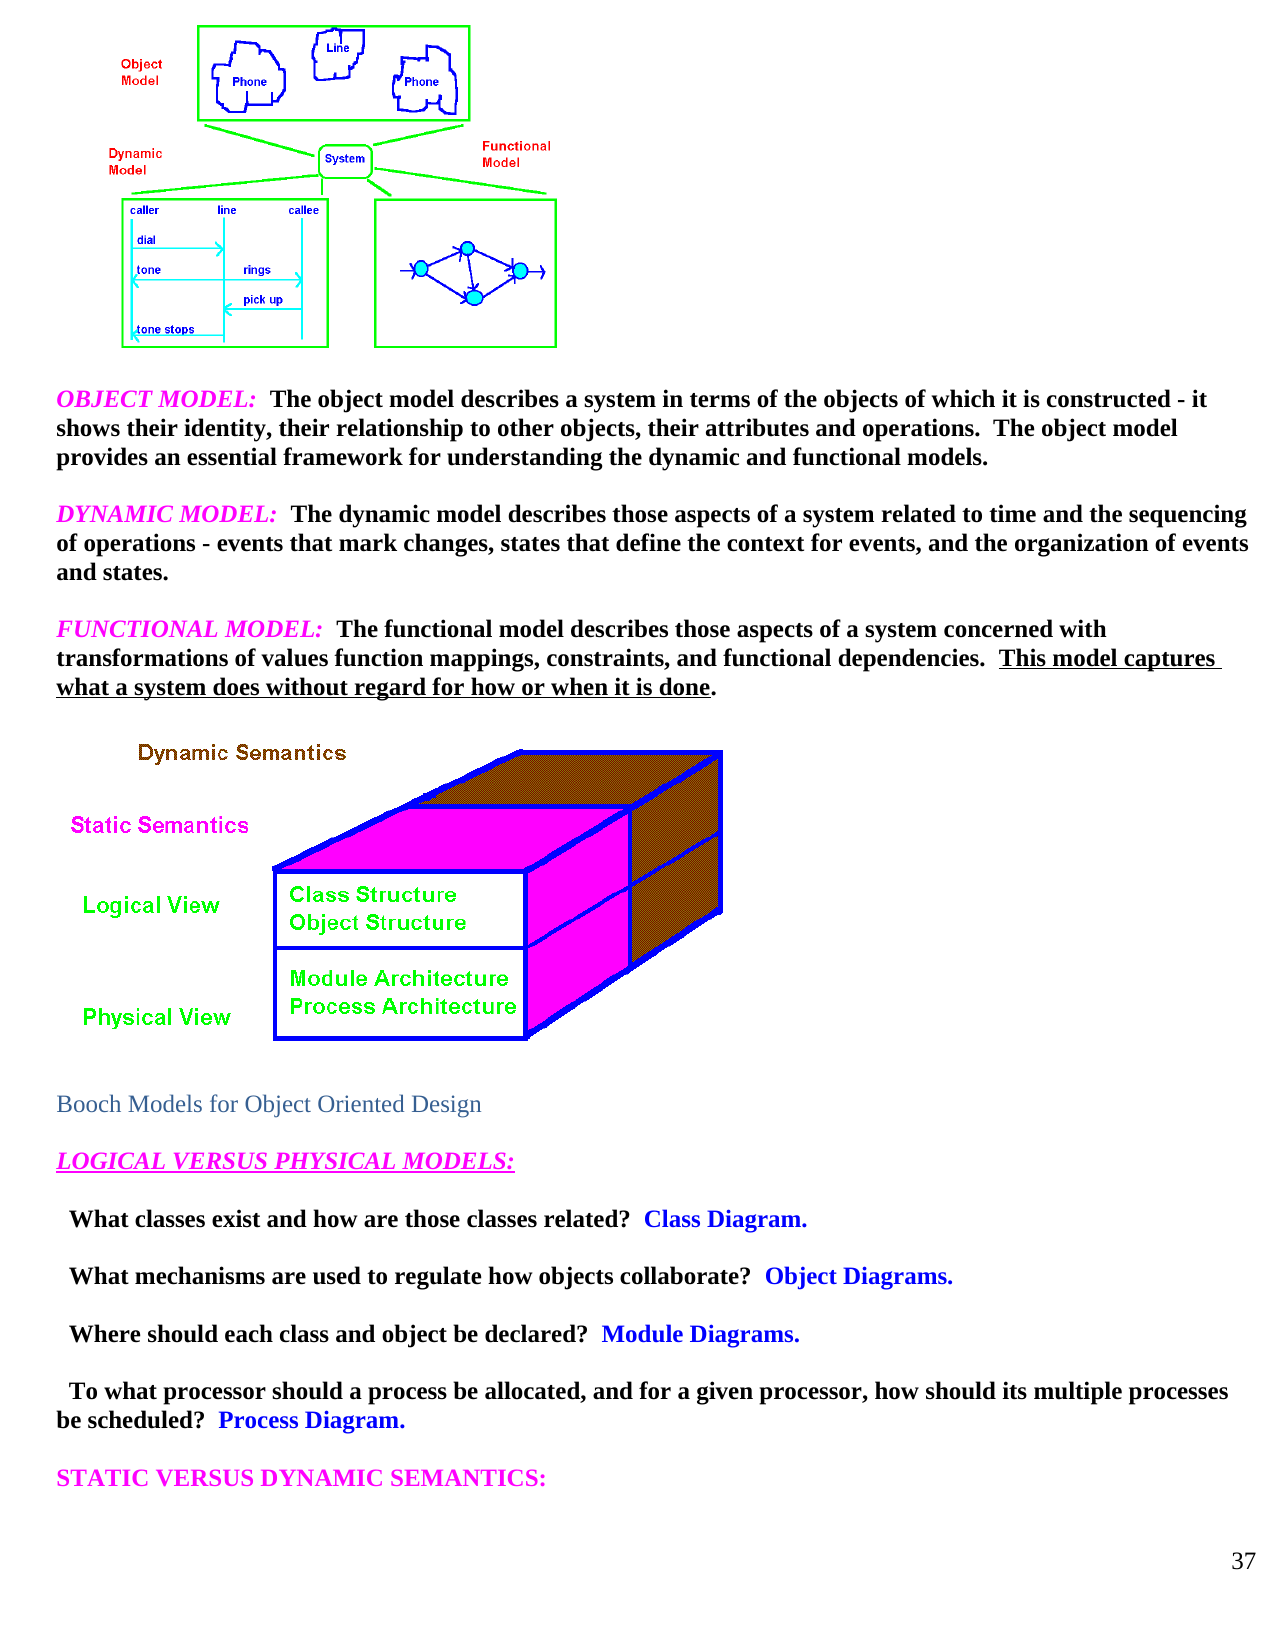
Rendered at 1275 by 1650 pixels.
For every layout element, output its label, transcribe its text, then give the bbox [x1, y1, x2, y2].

text To what processor should a process be allocated, and for a given processor, how should its multiple processes be scheduled? Process Diagram. [56, 1376, 1256, 1434]
text DYNAMIC MODEL: The dynamic model describes those aspects of a system related to time and the sequencing of operations - events that mark changes, states that define the context for events, and the organization of events and states. [56, 499, 1256, 585]
picture [93, 19, 571, 356]
subtitle Booch Models for Object Oriented Design [56, 1089, 1256, 1118]
text OBJECT MODEL: The object model describes a system in terms of the objects of which it is constructed - it shows their identity, their relationship to other objects, their attributes and operations. The object model provides an essential framework for understanding the dynamic and functional models. [56, 384, 1256, 470]
text Where should each class and object be declared? Module Diagrams. [56, 1319, 1256, 1348]
text What classes exist and how are those classes related? Class Diagram. [56, 1204, 1256, 1233]
text LOGICAL VERSUS PHYSICAL MODELS: [56, 1146, 1256, 1175]
text What mechanisms are used to regulate how objects collaborate? Object Diagrams. [56, 1261, 1256, 1290]
text STATIC VERSUS DYNAMIC SEMANTICS: [56, 1463, 1256, 1491]
text FUNCTIONAL MODEL: The functional model describes those aspects of a system concerned with transformations of values function mappings, constraints, and functional dependencies. This model captures what a system does without regard for how or when it is done. [56, 614, 1256, 700]
picture [56, 729, 739, 1056]
